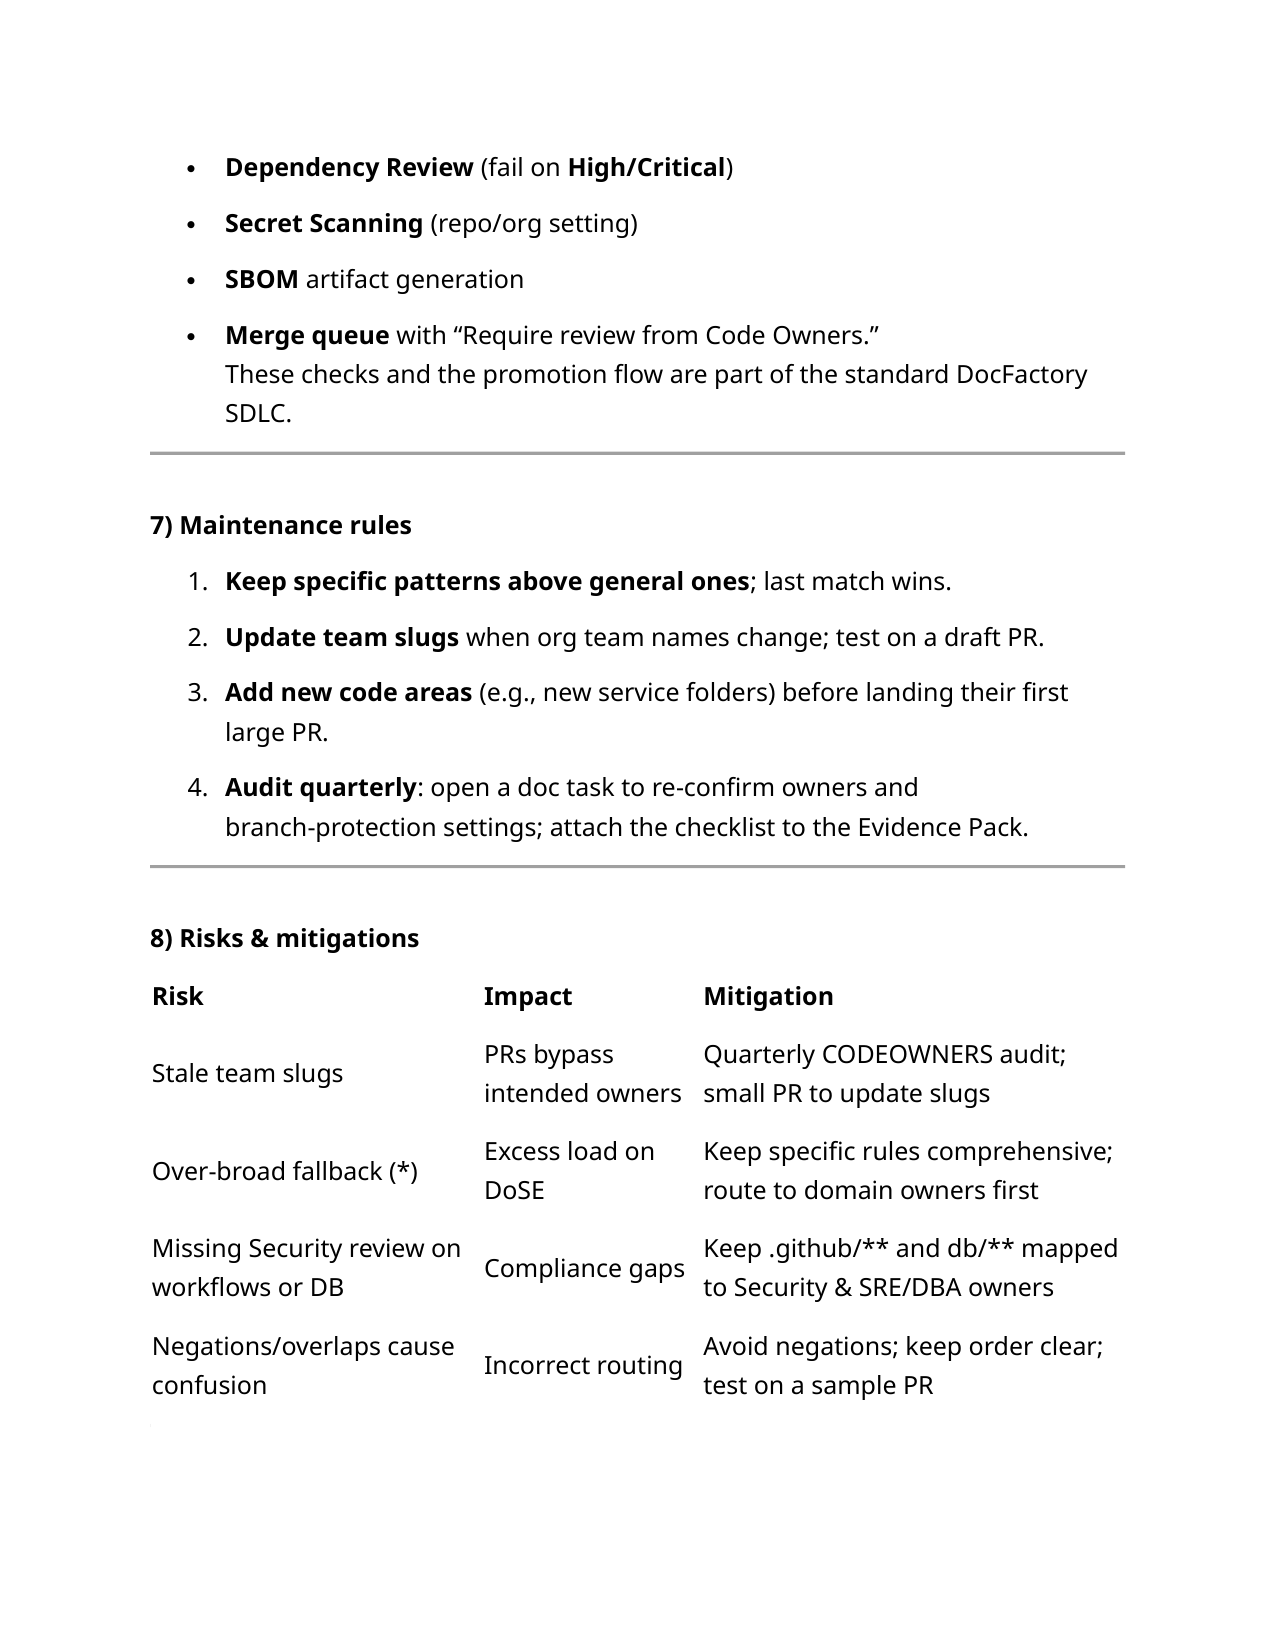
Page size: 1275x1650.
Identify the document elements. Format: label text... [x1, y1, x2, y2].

list Dependency Review (fail on High/Critical) [187, 150, 1125, 184]
list Audit quarterly: open a doc task to re-confirm owners and branch-protection settings; attach the checklist to the Evidence Pack. [187, 770, 1125, 843]
table_cell Compliance gaps [483, 1229, 702, 1327]
table_cell Stale team slugs [150, 1035, 482, 1132]
table_cell Incorrect routing [483, 1327, 702, 1424]
list SBOM artifact generation [187, 262, 1125, 296]
table_header Mitigation [702, 977, 1125, 1035]
table_header Risk [150, 977, 482, 1035]
list Merge queue with “Require review from Code Owners.” These checks and the promotion flow are part of the standard DocFactory SDLC. [187, 317, 1125, 430]
table_cell PRs bypass intended owners [483, 1035, 702, 1132]
table_cell Missing Security review on workflows or DB [150, 1229, 482, 1327]
table_cell Negations/overlaps cause confusion [150, 1327, 482, 1424]
list Add new code areas (e.g., new service folders) before landing their first large PR. [187, 675, 1125, 748]
table_cell Over-broad fallback (*) [150, 1132, 482, 1229]
table_cell Keep specific rules comprehensive; route to domain owners first [702, 1132, 1125, 1229]
list Keep specific patterns above general ones; last match wins. [187, 563, 1125, 597]
table_cell Quarterly CODEOWNERS audit; small PR to update slugs [702, 1035, 1125, 1132]
table_cell Keep .github/** and db/** mapped to Security & SRE/DBA owners [702, 1229, 1125, 1327]
table_cell Excess load on DoSE [483, 1132, 702, 1229]
table_header Impact [483, 977, 702, 1035]
text 7) Maintenance rules [150, 507, 1125, 542]
table_cell Avoid negations; keep order clear; test on a sample PR [702, 1327, 1125, 1424]
text 8) Risks & mitigations [150, 921, 1125, 955]
list Secret Scanning (repo/org setting) [187, 206, 1125, 240]
list Update team slugs when org team names change; test on a draft PR. [187, 619, 1125, 653]
